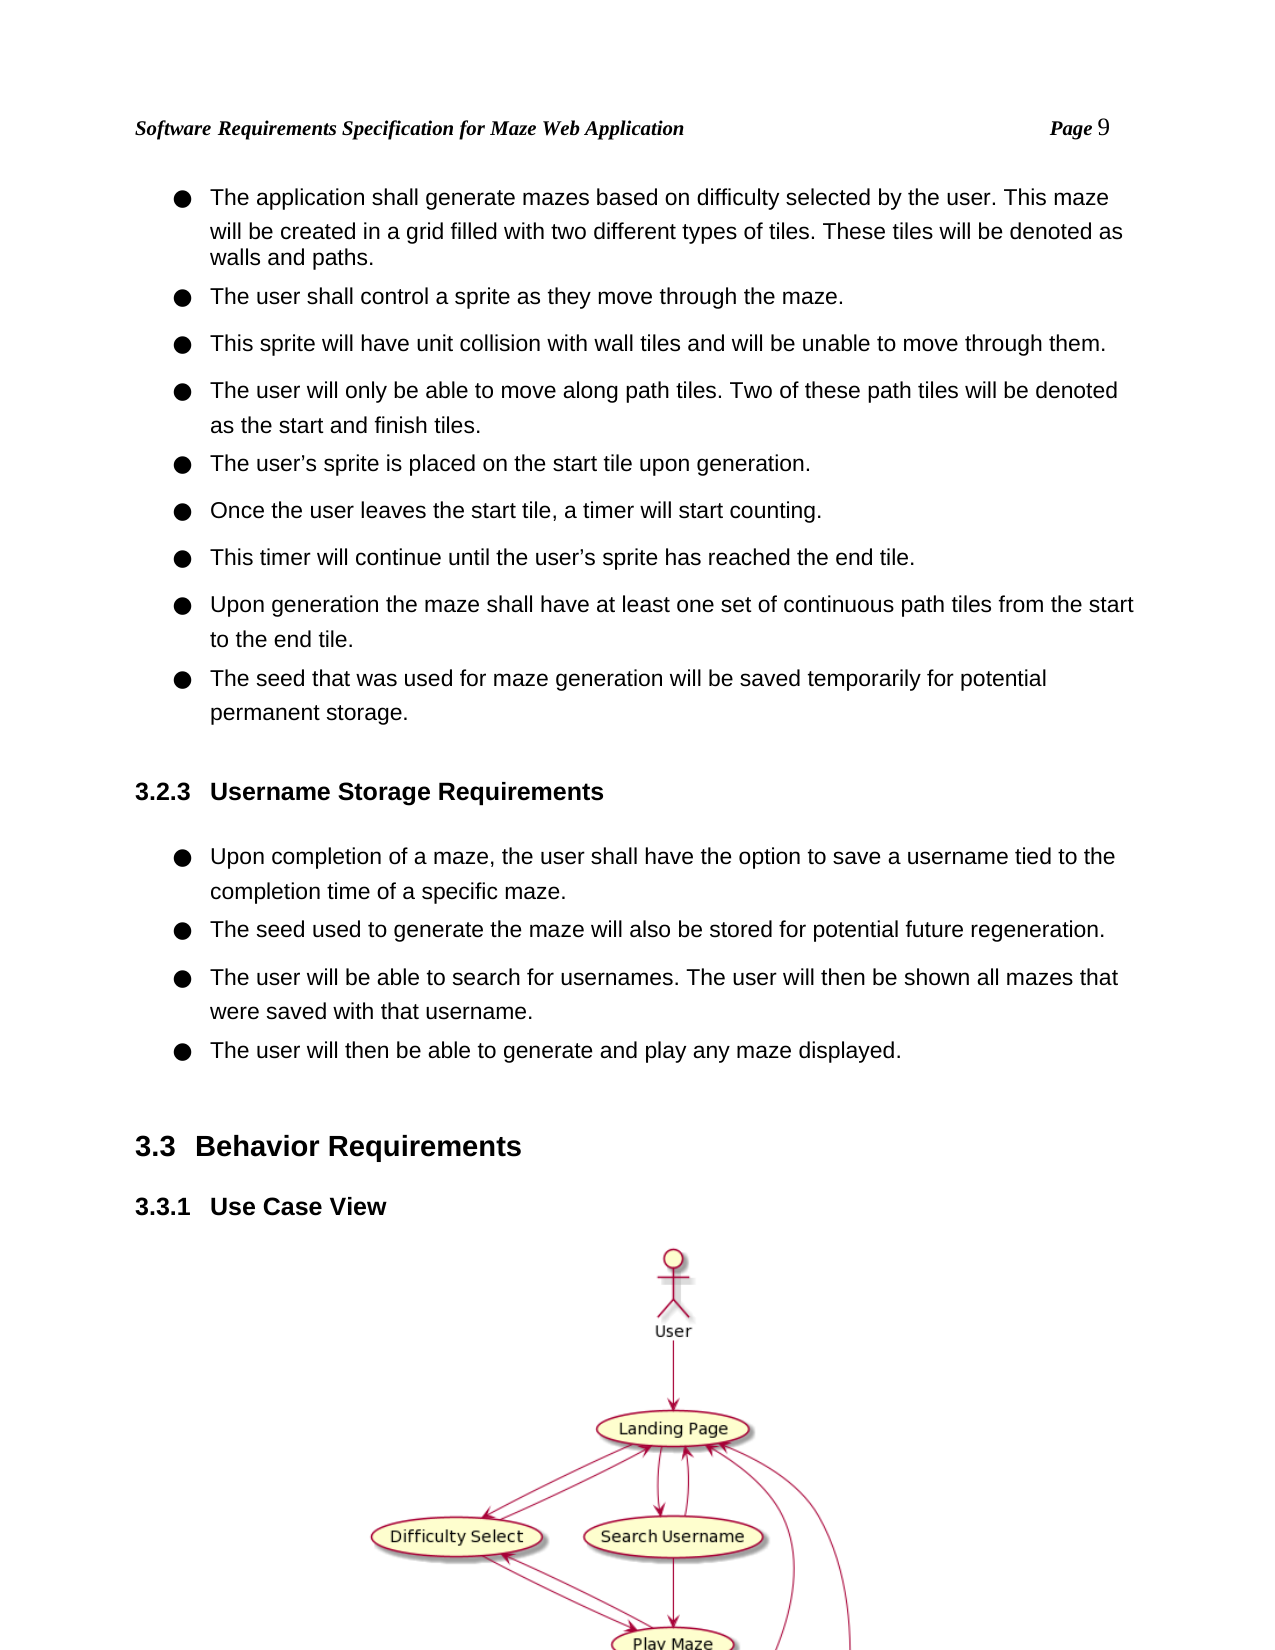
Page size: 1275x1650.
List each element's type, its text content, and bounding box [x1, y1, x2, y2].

list The user’s sprite is placed on the start tile upon generation. [172, 438, 1140, 485]
subtitle Use Case View [135, 1192, 1140, 1221]
list The user will then be able to generate and play any maze displayed. [172, 1024, 1140, 1071]
list The seed that was used for maze generation will be saved temporarily for potential permanent storage. [172, 652, 1140, 726]
list Upon completion of a maze, the user shall have the option to save a username tied to the completion time of a specific maze. [172, 831, 1140, 904]
subtitle Behavior Requirements [135, 1129, 1140, 1163]
list The user will only be able to move along path tiles. Two of these path tiles will be denoted as the start and finish tiles. [172, 364, 1140, 438]
list This timer will continue until the user’s sprite has reached the end tile. [172, 532, 1140, 579]
subtitle Username Storage Requirements [135, 777, 1140, 806]
list The user shall control a sprite as they move through the maze. [172, 271, 1140, 318]
list The seed used to generate the maze will also be stored for potential future regeneration. [172, 904, 1140, 951]
list Upon generation the maze shall have at least one set of continuous path tiles from the start to the end tile. [172, 579, 1140, 652]
list This sprite will have unit collision with wall tiles and will be unable to move through them. [172, 318, 1140, 364]
list The application shall generate mazes based on difficulty selected by the user. This maze will be created in a grid filled with two different types of tiles. These tiles will be denoted as walls and paths. [172, 171, 1140, 271]
picture [364, 1242, 911, 1650]
list The user will be able to search for usernames. The user will then be shown all mazes that were saved with that username. [172, 951, 1140, 1024]
list Once the user leaves the start tile, a timer will start counting. [172, 485, 1140, 532]
